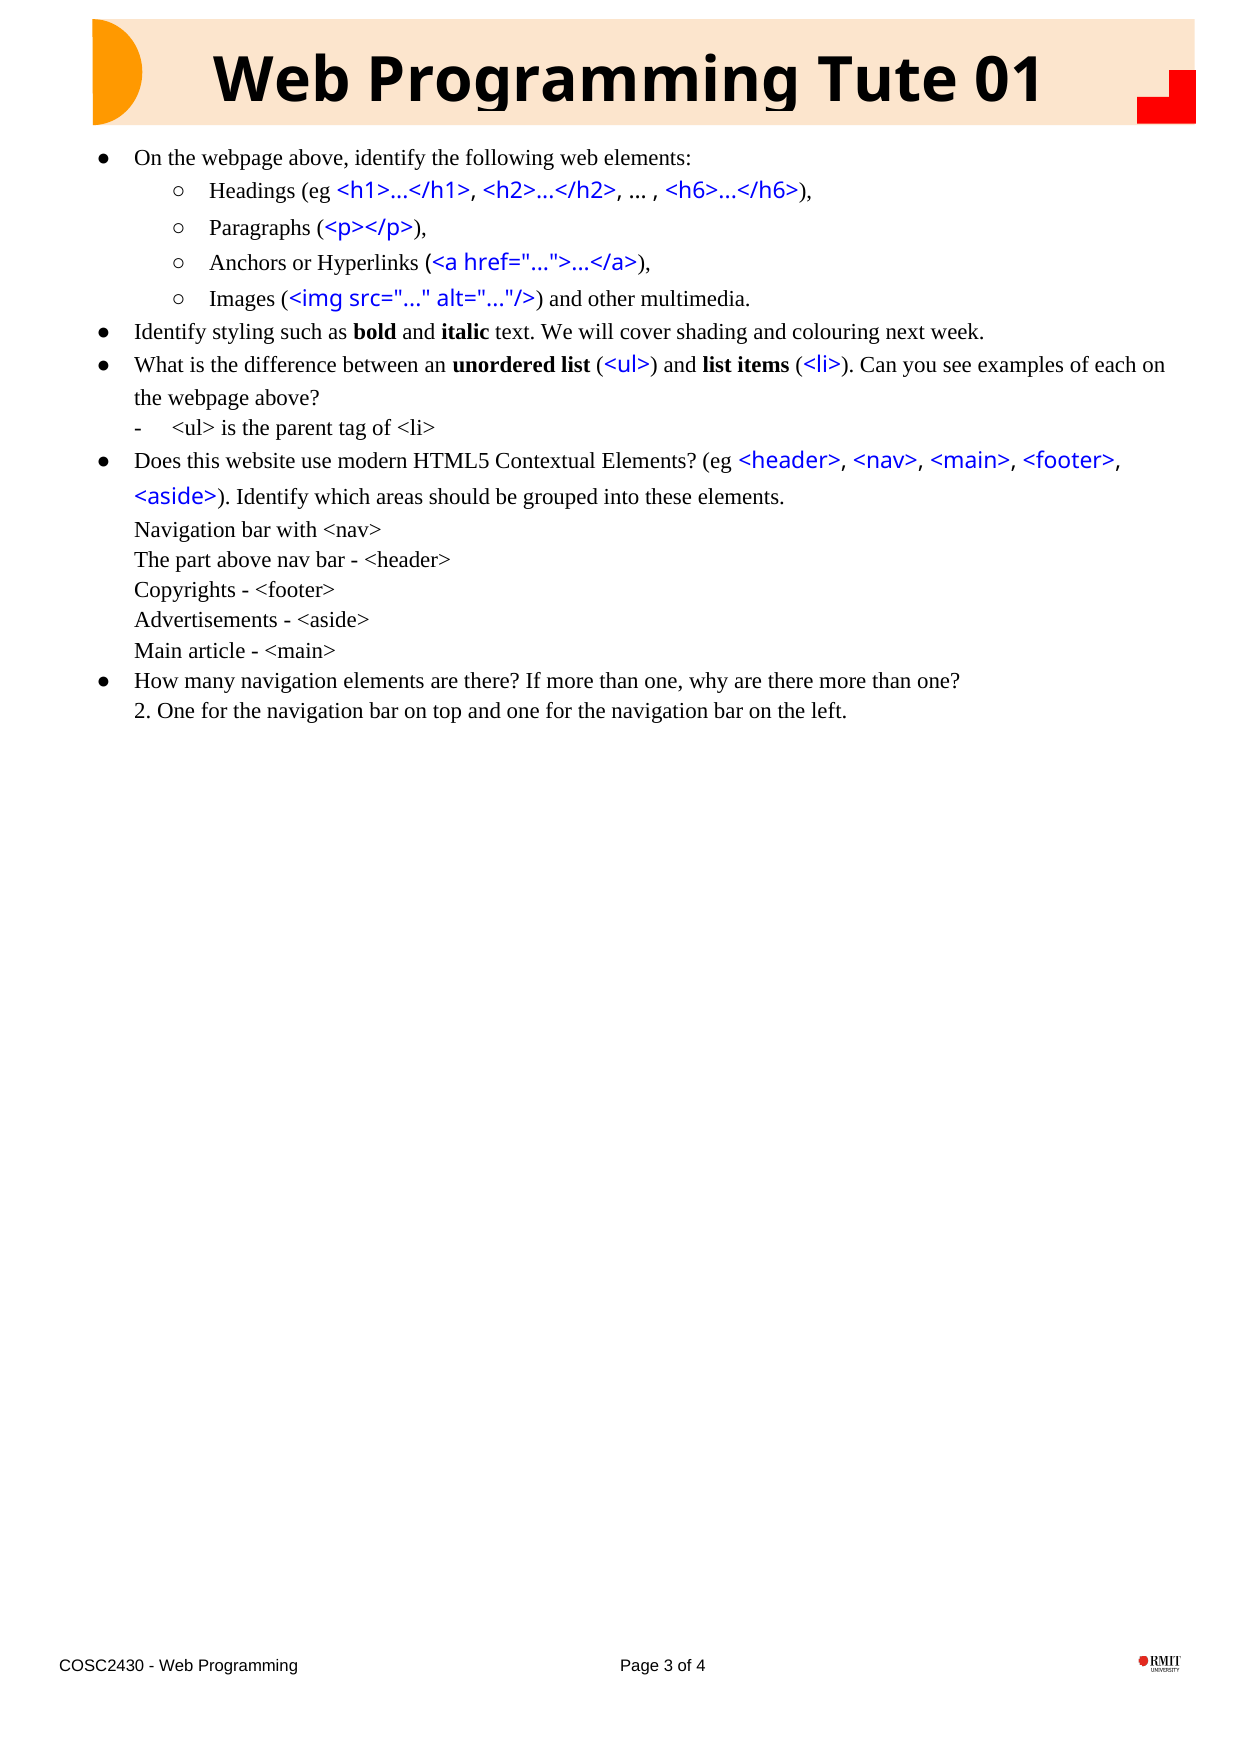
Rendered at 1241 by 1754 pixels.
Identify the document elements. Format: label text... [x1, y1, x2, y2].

list Identify styling such as bold and italic text. We will cover shading and colouring next week. [96, 318, 1181, 344]
text The part above nav bar - <header> [134, 546, 1181, 572]
list How many navigation elements are there? If more than one, why are there more than one? [96, 667, 1181, 693]
picture [1138, 1656, 1181, 1672]
text Copyrights - <footer> [134, 576, 1181, 603]
list Anchors or Hyperlinks (<a href="...">...</a>), [171, 246, 1181, 278]
text Main article - <main> [134, 637, 1181, 663]
list <ul> is the parent tag of <li> [134, 414, 1181, 440]
list Images (<img src="..." alt="..."/>) and other multimedia. [171, 282, 1181, 313]
list Headings (eg <h1>...</h1>, <h2>...</h2>, … , <h6>...</h6>), [171, 174, 1181, 206]
list Paragraphs (<p></p>), [171, 210, 1181, 242]
list What is the difference between an unordered list (<ul>) and list items (<li>). Can you see examples of each on the webpage above? [96, 348, 1181, 410]
text 2. One for the navigation bar on top and one for the navigation bar on the left. [134, 697, 1181, 723]
list Does this website use modern HTML5 Contextual Elements? (eg <header>, <nav>, <main>, <footer>, <aside>). Identify which areas should be grouped into these elements. [96, 444, 1181, 511]
list On the webpage above, identify the following web elements: [96, 144, 1181, 171]
text Navigation bar with <nav> [134, 516, 1181, 542]
text Advertisements - <aside> [134, 606, 1181, 633]
